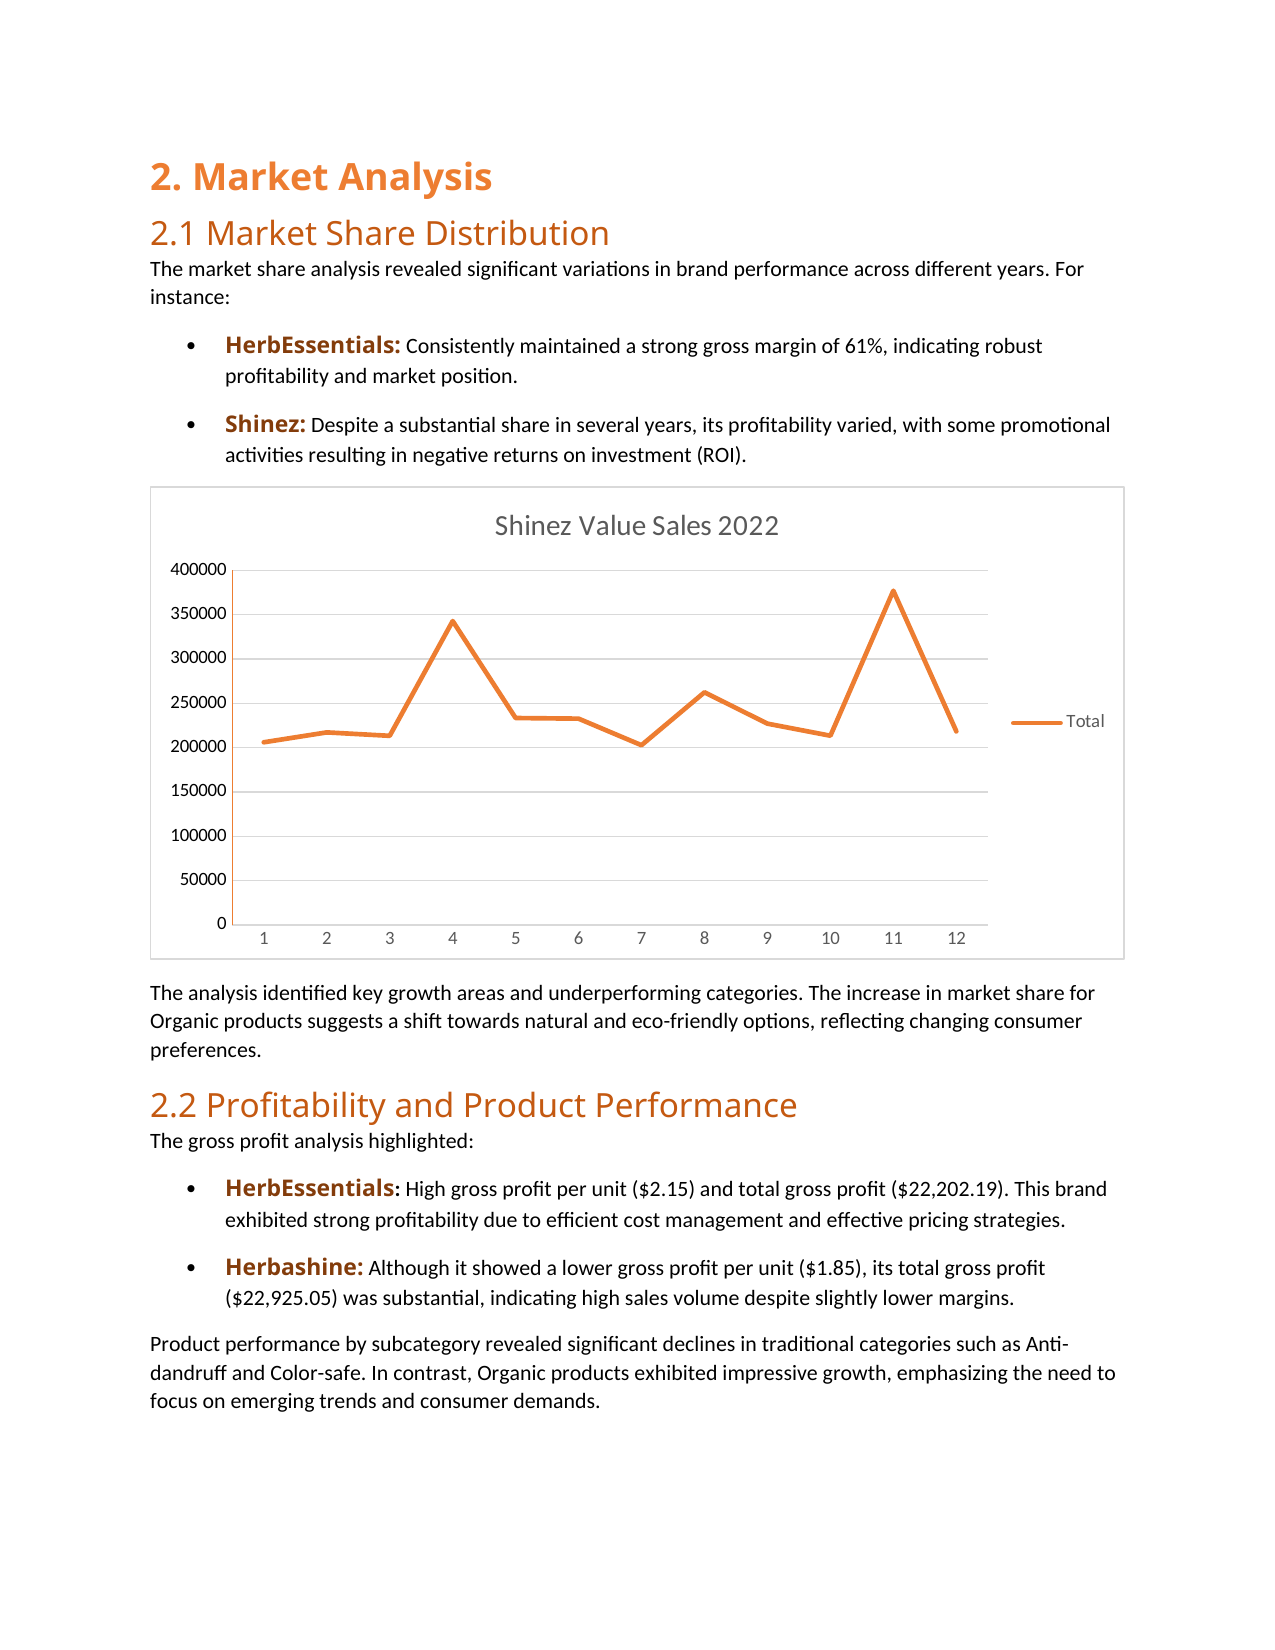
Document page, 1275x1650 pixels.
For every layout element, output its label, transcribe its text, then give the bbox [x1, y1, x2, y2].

list Shinez: Despite a substantial share in several years, its profitability varied, with some promotional activities resulting in negative returns on investment (ROI). [187, 408, 1125, 468]
text The analysis identified key growth areas and underperforming categories. The increase in market share for Organic products suggests a shift towards natural and eco-friendly options, reflecting changing consumer preferences. [150, 979, 1125, 1063]
list HerbEssentials: Consistently maintained a strong gross margin of 61%, indicating robust profitability and market position. [187, 329, 1125, 389]
list Herbashine: Although it showed a lower gross profit per unit ($1.85), its total gross profit ($22,925.05) was substantial, indicating high sales volume despite slightly lower margins. [187, 1251, 1125, 1311]
subtitle 2.2 Profitability and Product Performance [150, 1082, 1125, 1127]
text Product performance by subcategory revealed significant declines in traditional categories such as Anti-dandruff and Color-safe. In contrast, Organic products exhibited impressive growth, emphasizing the need to focus on emerging trends and consumer demands. [150, 1330, 1125, 1414]
text The gross profit analysis highlighted: [150, 1127, 1125, 1154]
list HerbEssentials: High gross profit per unit ($2.15) and total gross profit ($22,202.19). This brand exhibited strong profitability due to efficient cost management and effective pricing strategies. [187, 1172, 1125, 1232]
text The market share analysis revealed significant variations in brand performance across different years. For instance: [150, 255, 1125, 310]
subtitle 2.1 Market Share Distribution [150, 209, 1125, 255]
subtitle 2. Market Analysis [150, 150, 1125, 201]
